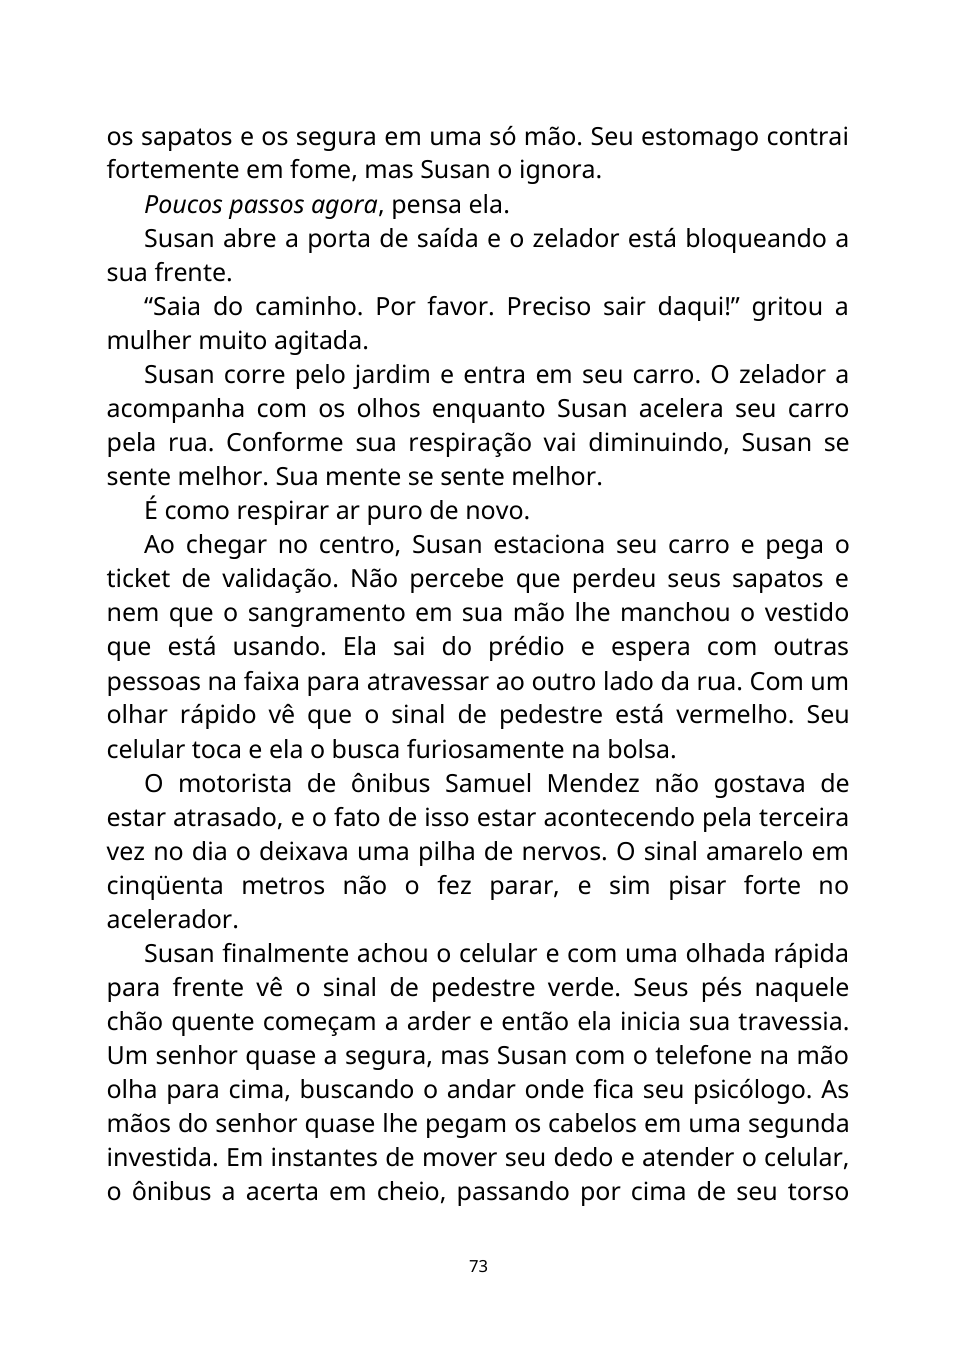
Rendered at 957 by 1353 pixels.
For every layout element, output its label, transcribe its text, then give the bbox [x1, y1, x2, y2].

text Poucos passos agora, pensa ela. [106, 186, 850, 220]
text Ao chegar no centro, Susan estaciona seu carro e pega o ticket de validação. Não percebe que perdeu seus sapatos e nem que o sangramento em sua mão lhe manchou o vestido que está usando. Ela sai do prédio e espera com outras pessoas na faixa para atravessar ao outro lado da rua. Com um olhar rápido vê que o sinal de pedestre está vermelho. Seu celular toca e ela o busca furiosamente na bolsa. [106, 527, 850, 765]
text Susan abre a porta de saída e o zelador está bloqueando a sua frente. [106, 220, 850, 288]
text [106, 118, 850, 186]
text Susan corre pelo jardim e entra em seu carro. O zelador a acompanha com os olhos enquanto Susan acelera seu carro pela rua. Conforme sua respiração vai diminuindo, Susan se sente melhor. Sua mente se sente melhor. [106, 357, 850, 493]
text O motorista de ônibus Samuel Mendez não gostava de estar atrasado, e o fato de isso estar acontecendo pela terceira vez no dia o deixava uma pilha de nervos. O sinal amarelo em cinqüenta metros não o fez parar, e sim pisar forte no acelerador. [106, 765, 850, 936]
text “Saia do caminho. Por favor. Preciso sair daqui!” gritou a mulher muito agitada. [106, 288, 850, 357]
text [106, 936, 850, 1208]
text É como respirar ar puro de novo. [106, 493, 850, 527]
